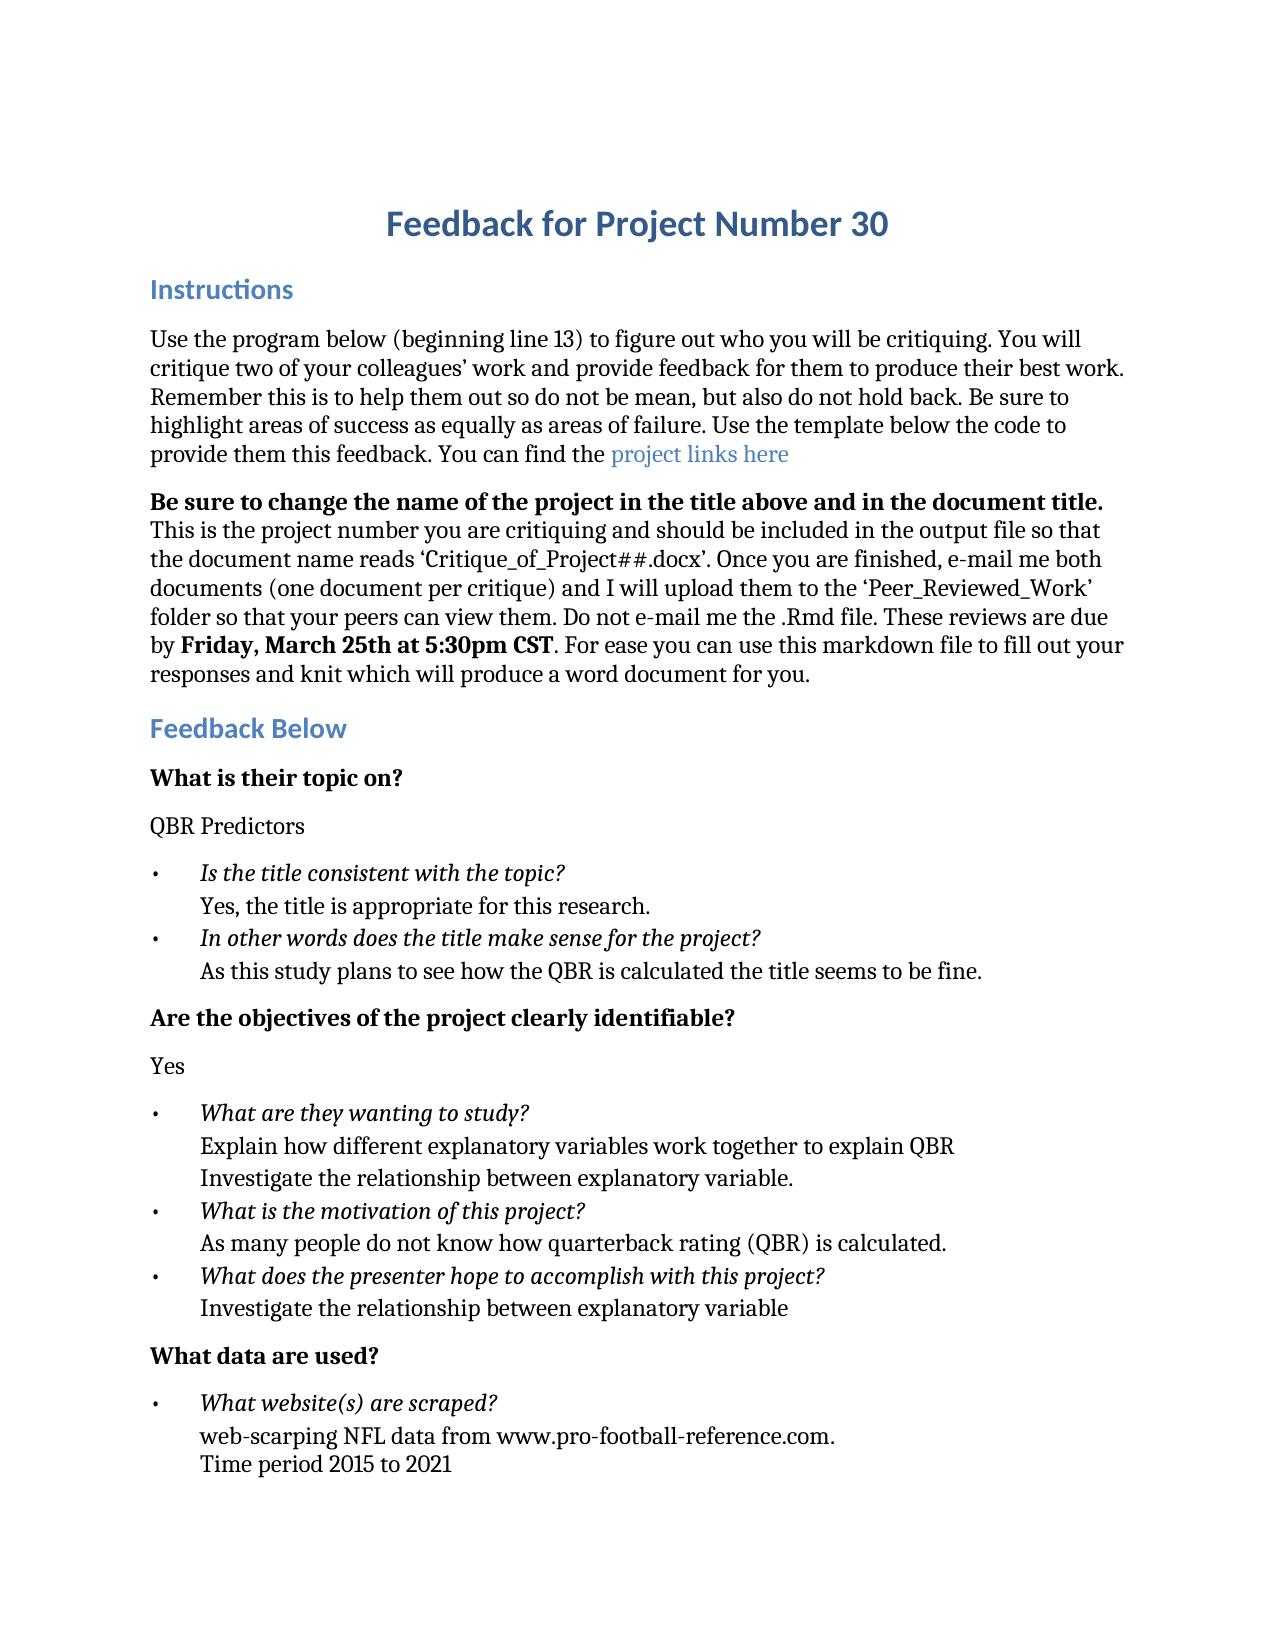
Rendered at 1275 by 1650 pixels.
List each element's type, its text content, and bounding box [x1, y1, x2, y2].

list What are they wanting to study? [150, 1099, 1125, 1128]
text web-scarping NFL data from www.pro-football-reference.com. [200, 1422, 1125, 1450]
title Feedback for Project Number 30 [150, 200, 1125, 246]
text QBR Predictors [150, 812, 1125, 840]
list What is the motivation of this project? [150, 1197, 1125, 1225]
list What does the presenter hope to accomplish with this project? [150, 1262, 1125, 1290]
subtitle Instructions [150, 271, 1125, 306]
text Investigate the relationship between explanatory variable. [200, 1164, 1125, 1193]
text Yes, the title is appropriate for this research. [200, 892, 1125, 920]
text Investigate the relationship between explanatory variable [200, 1294, 1125, 1323]
text Yes [150, 1052, 1125, 1080]
list In other words does the title make sense for the project? [150, 924, 1125, 953]
subtitle Feedback Below [150, 710, 1125, 745]
text What data are used? [150, 1342, 1125, 1370]
text What is their topic on? [150, 764, 1125, 793]
text As this study plans to see how the QBR is calculated the title seems to be fine. [200, 957, 1125, 985]
text Use the program below (beginning line 13) to figure out who you will be critiquing. You will critique two of your colleagues’ work and provide feedback for them to produce their best work. Remember this is to help them out so do not be mean, but also do not hold back. Be sure to highlight areas of success as equally as areas of failure. Use the template below the code to provide them this feedback. You can find the project links here [150, 325, 1125, 469]
list Is the title consistent with the topic? [150, 859, 1125, 888]
text As many people do not know how quarterback rating (QBR) is calculated. [200, 1229, 1125, 1258]
text Time period 2015 to 2021 [200, 1450, 1125, 1479]
text Are the objectives of the project clearly identifiable? [150, 1004, 1125, 1033]
list What website(s) are scraped? [150, 1389, 1125, 1418]
text Explain how different explanatory variables work together to explain QBR [200, 1132, 1125, 1160]
text Be sure to change the name of the project in the title above and in the document title. This is the project number you are critiquing and should be included in the output file so that the document name reads ‘Critique_of_Project##.docx’. Once you are finished, e-mail me both documents (one document per critique) and I will upload them to the ‘Peer_Reviewed_Work’ folder so that your peers can view them. Do not e-mail me the .Rmd file. These reviews are due by Friday, March 25th at 5:30pm CST. For ease you can use this markdown file to fill out your responses and knit which will produce a word document for you. [150, 488, 1125, 689]
